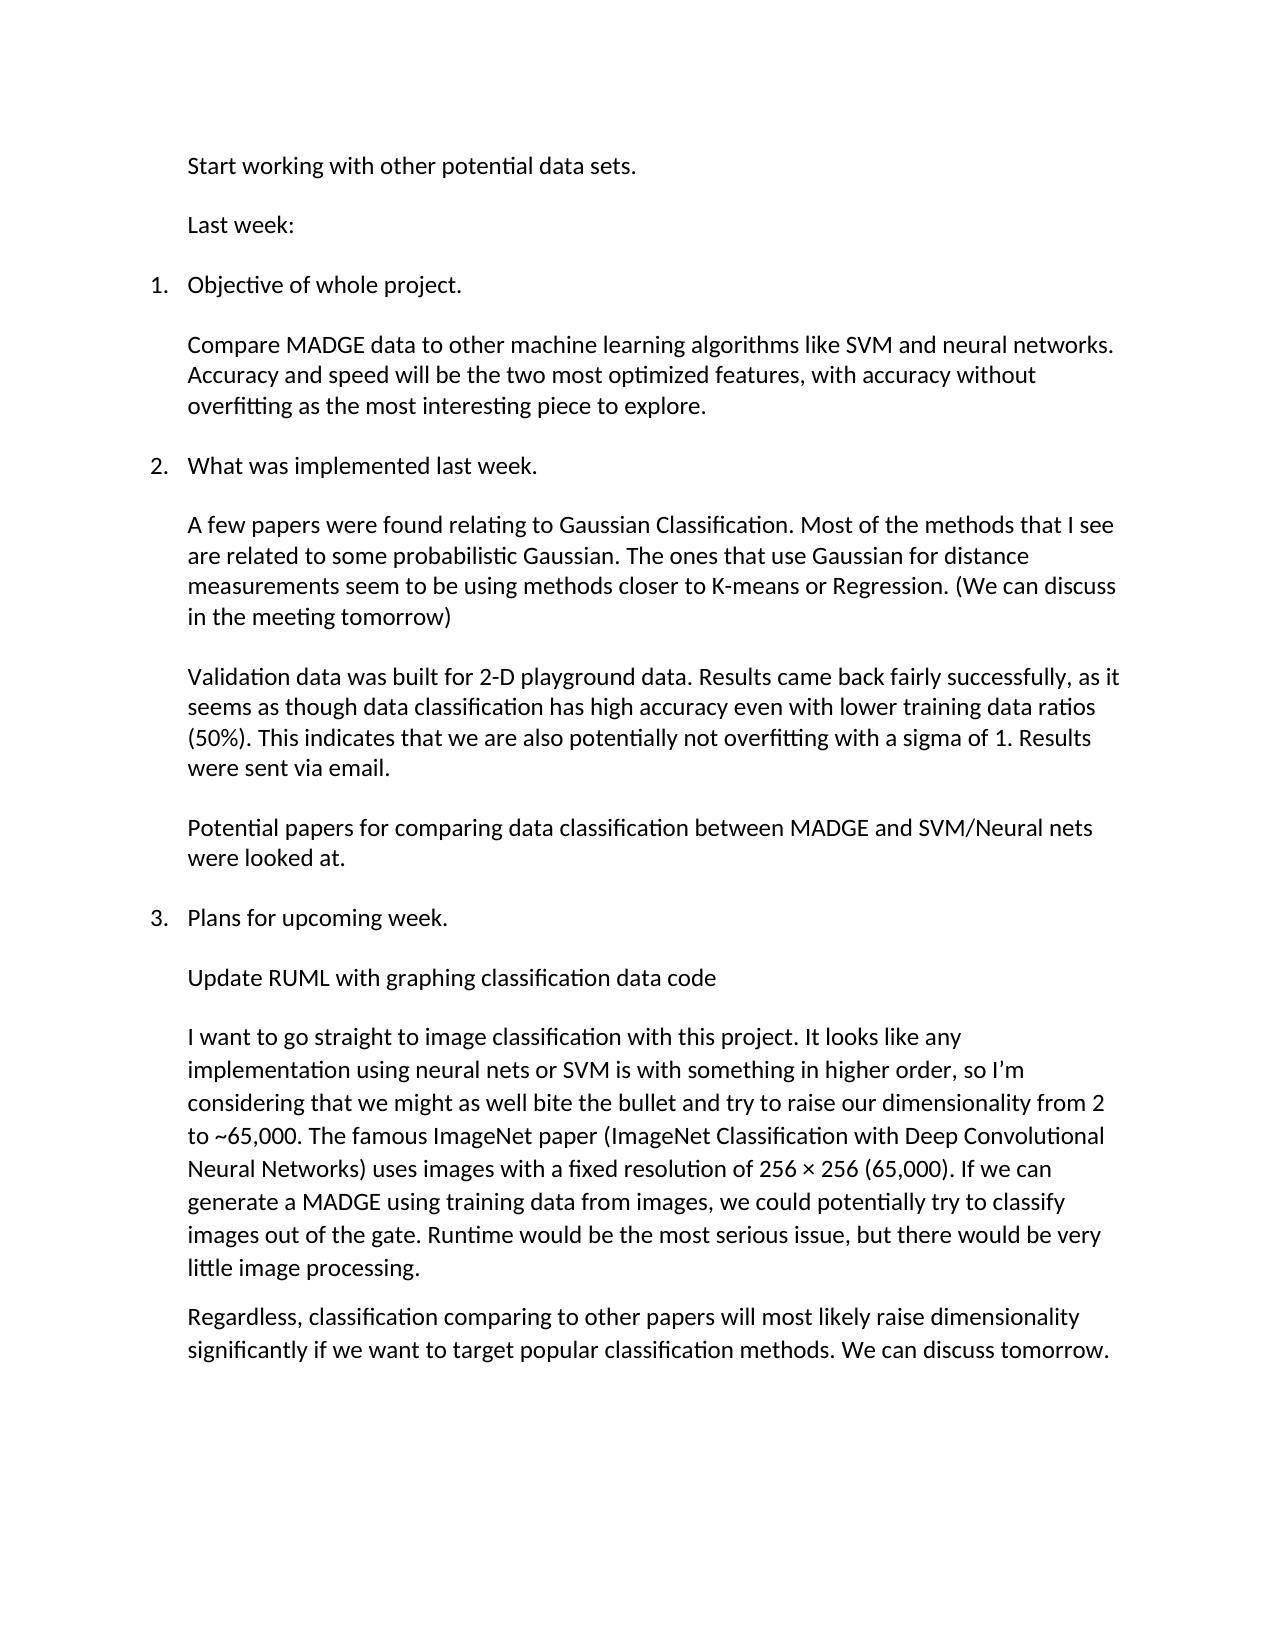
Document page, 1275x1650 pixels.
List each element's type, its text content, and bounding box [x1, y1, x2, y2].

text Validation data was built for 2-D playground data. Results came back fairly successfully, as it seems as though data classification has high accuracy even with lower training data ratios (50%). This indicates that we are also potentially not overfitting with a sigma of 1. Results were sent via email. [187, 661, 1125, 783]
text Compare MADGE data to other machine learning algorithms like SVM and neural networks. Accuracy and speed will be the two most optimized features, with accuracy without overfitting as the most interesting piece to explore. [187, 329, 1125, 421]
text Last week: [187, 210, 1125, 240]
text A few papers were found relating to Gaussian Classification. Most of the methods that I see are related to some probabilistic Gaussian. The ones that use Gaussian for distance measurements seem to be using methods closer to K-means or Regression. (We can discuss in the meeting tomorrow) [187, 509, 1125, 632]
list Objective of whole project. [150, 269, 1125, 300]
text Potential papers for comparing data classification between MADGE and SVM/Neural nets were looked at. [187, 812, 1125, 873]
text I want to go straight to image classification with this project. It looks like any implementation using neural nets or SVM is with something in higher order, so I’m considering that we might as well bite the bullet and try to raise our dimensionality from 2 to ~65,000. The famous ImageNet paper (ImageNet Classification with Deep Convolutional Neural Networks) uses images with a fixed resolution of 256 × 256 (65,000). If we can generate a MADGE using training data from images, we could potentially try to classify images out of the gate. Runtime would be the most serious issue, but there would be very little image processing. [187, 1022, 1125, 1282]
text Start working with other potential data sets. [187, 150, 1125, 181]
text Update RUML with graphing classification data code [187, 962, 1125, 992]
list What was implemented last week. [150, 450, 1125, 480]
text Regardless, classification comparing to other papers will most likely raise dimensionality significantly if we want to target popular classification methods. We can discuss tomorrow. [187, 1302, 1125, 1365]
list Plans for upcoming week. [150, 902, 1125, 933]
